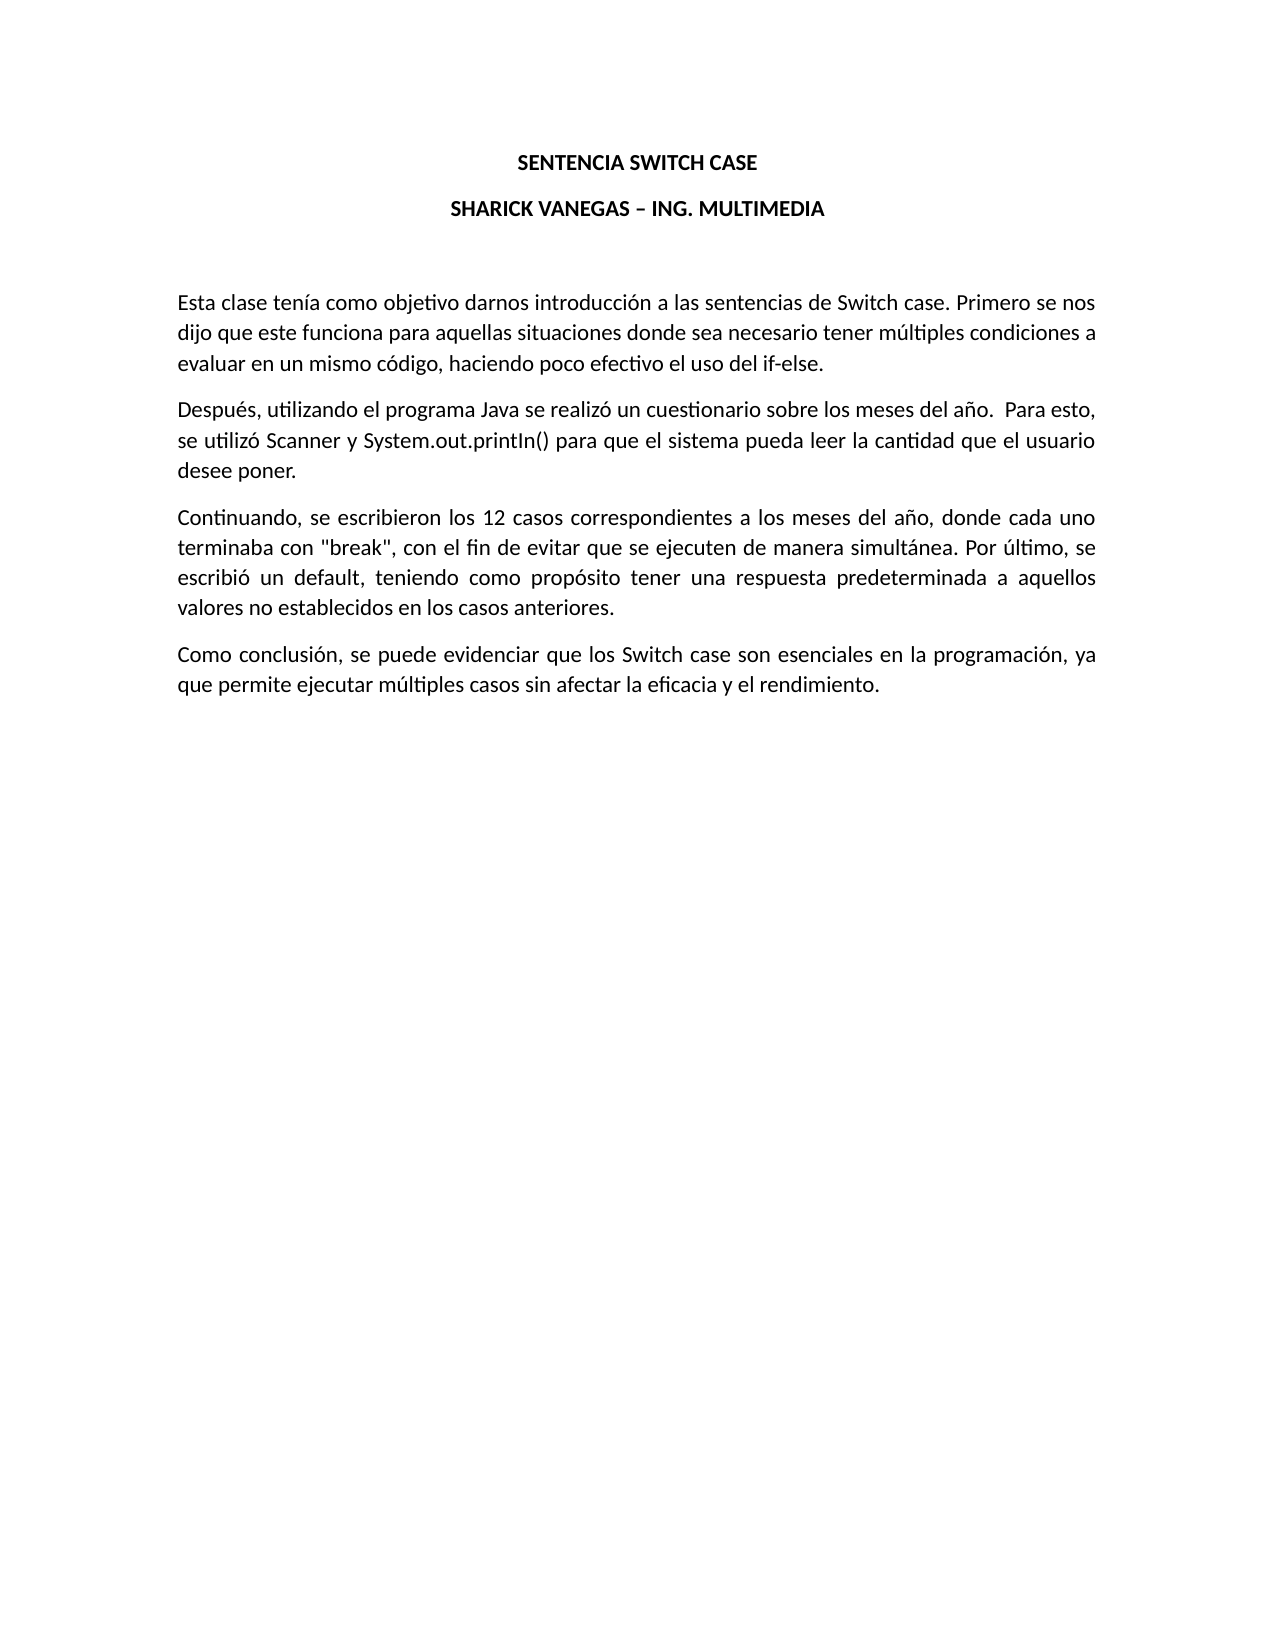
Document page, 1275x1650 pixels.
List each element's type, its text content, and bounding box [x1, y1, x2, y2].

text SENTENCIA SWITCH CASE [177, 148, 1098, 176]
text Esta clase tenía como objetivo darnos introducción a las sentencias de Switch case. Primero se nos dijo que este funciona para aquellas situaciones donde sea necesario tener múltiples condiciones a evaluar en un mismo código, haciendo poco efectivo el uso del if-else. [177, 288, 1098, 377]
text Después, utilizando el programa Java se realizó un cuestionario sobre los meses del año. Para esto, se utilizó Scanner y System.out.printIn() para que el sistema pueda leer la cantidad que el usuario desee poner. [177, 396, 1098, 484]
text Como conclusión, se puede evidenciar que los Switch case son esenciales en la programación, ya que permite ejecutar múltiples casos sin afectar la eficacia y el rendimiento. [177, 640, 1098, 698]
text SHARICK VANEGAS – ING. MULTIMEDIA [177, 194, 1098, 222]
text Continuando, se escribieron los 12 casos correspondientes a los meses del año, donde cada uno terminaba con "break", con el fin de evitar que se ejecuten de manera simultánea. Por último, se escribió un default, teniendo como propósito tener una respuesta predeterminada a aquellos valores no establecidos en los casos anteriores. [177, 503, 1098, 621]
